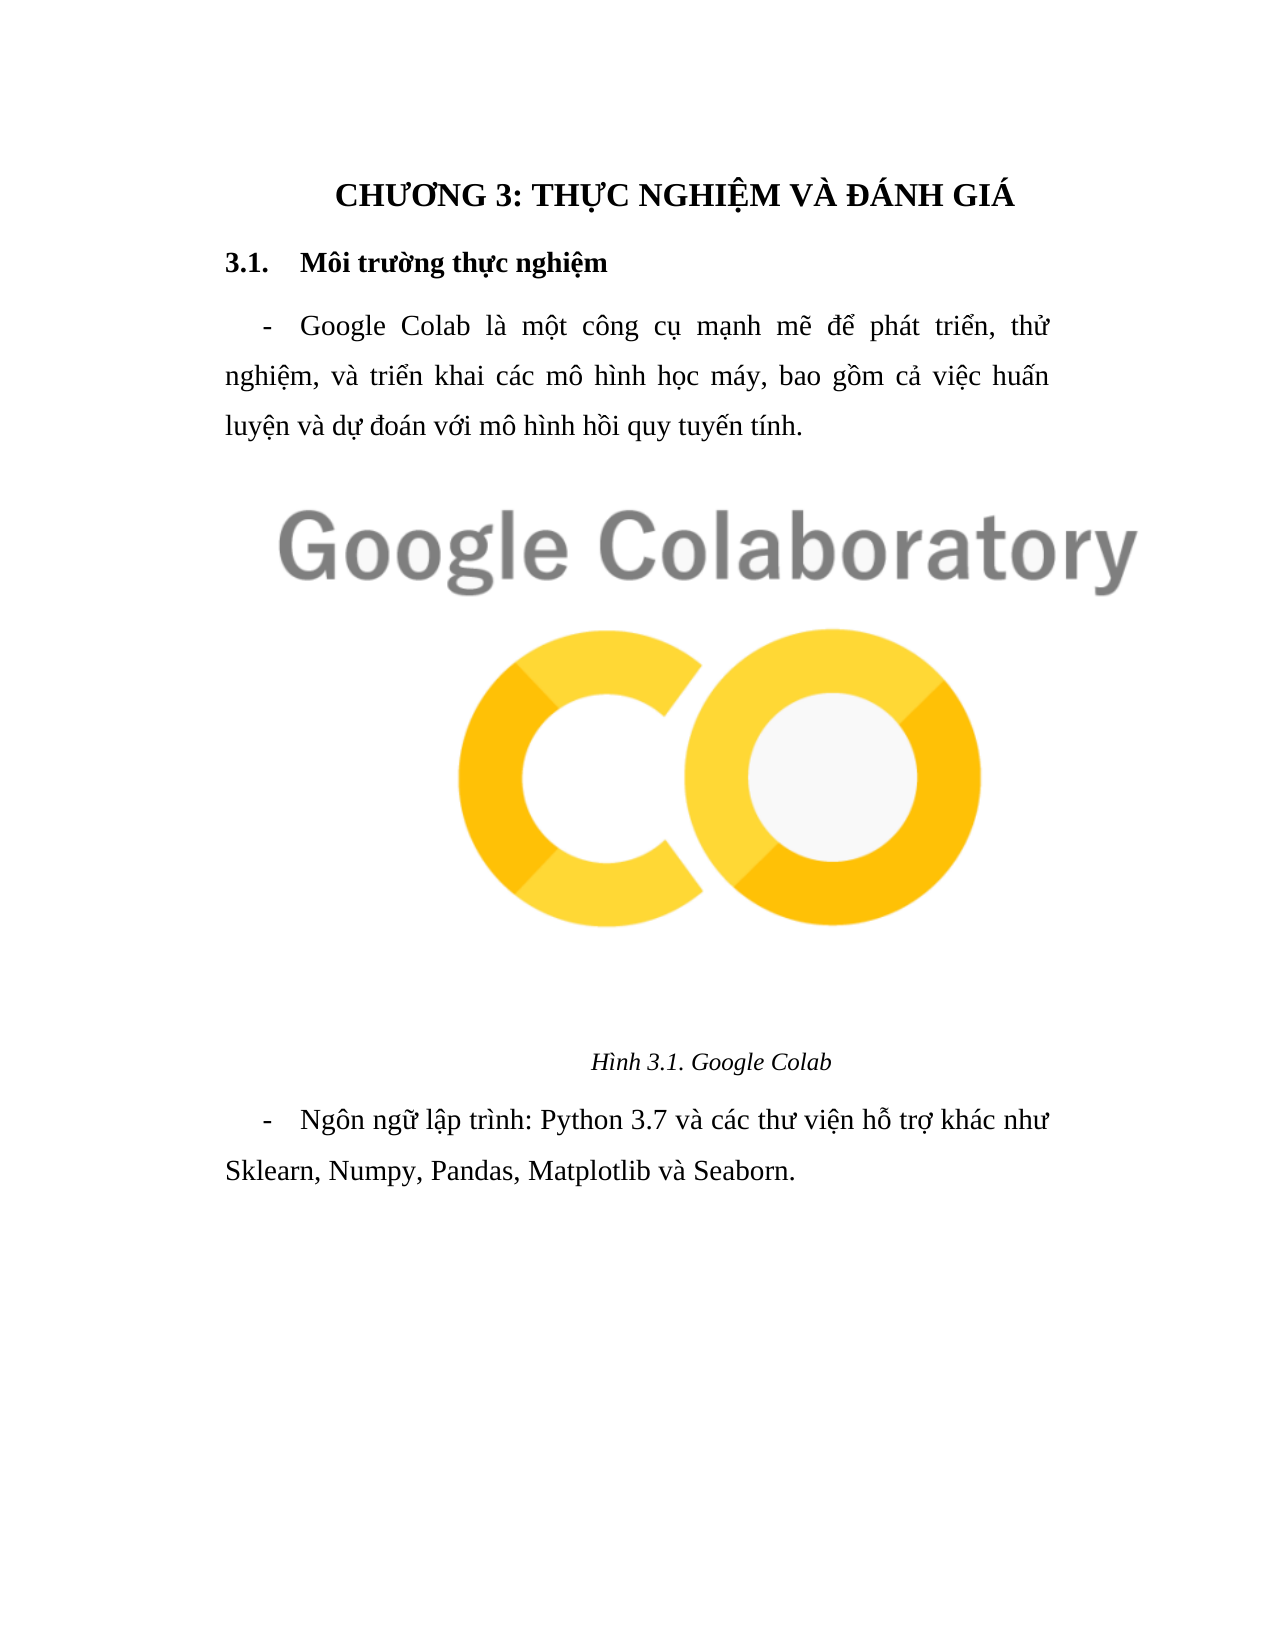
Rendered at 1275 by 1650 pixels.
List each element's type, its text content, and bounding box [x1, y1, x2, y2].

list Google Colab là một công cụ mạnh mẽ để phát triển, thử nghiệm, và triển khai các mô hình học máy, bao gồm cả việc huấn luyện và dự đoán với mô hình hồi quy tuyến tính. [225, 308, 1050, 442]
text CHƯƠNG 3: THỰC NGHIỆM VÀ ĐÁNH GIÁ [150, 175, 1125, 213]
text Hình 3.1. Google Colab [225, 1047, 1125, 1076]
picture [225, 471, 1200, 1019]
list Ngôn ngữ lập trình: Python 3.7 và các thư viện hỗ trợ khác như Sklearn, Numpy, Pandas, Matplotlib và Seaborn. [225, 1102, 1050, 1186]
list Môi trường thực nghiệm [225, 245, 1125, 278]
